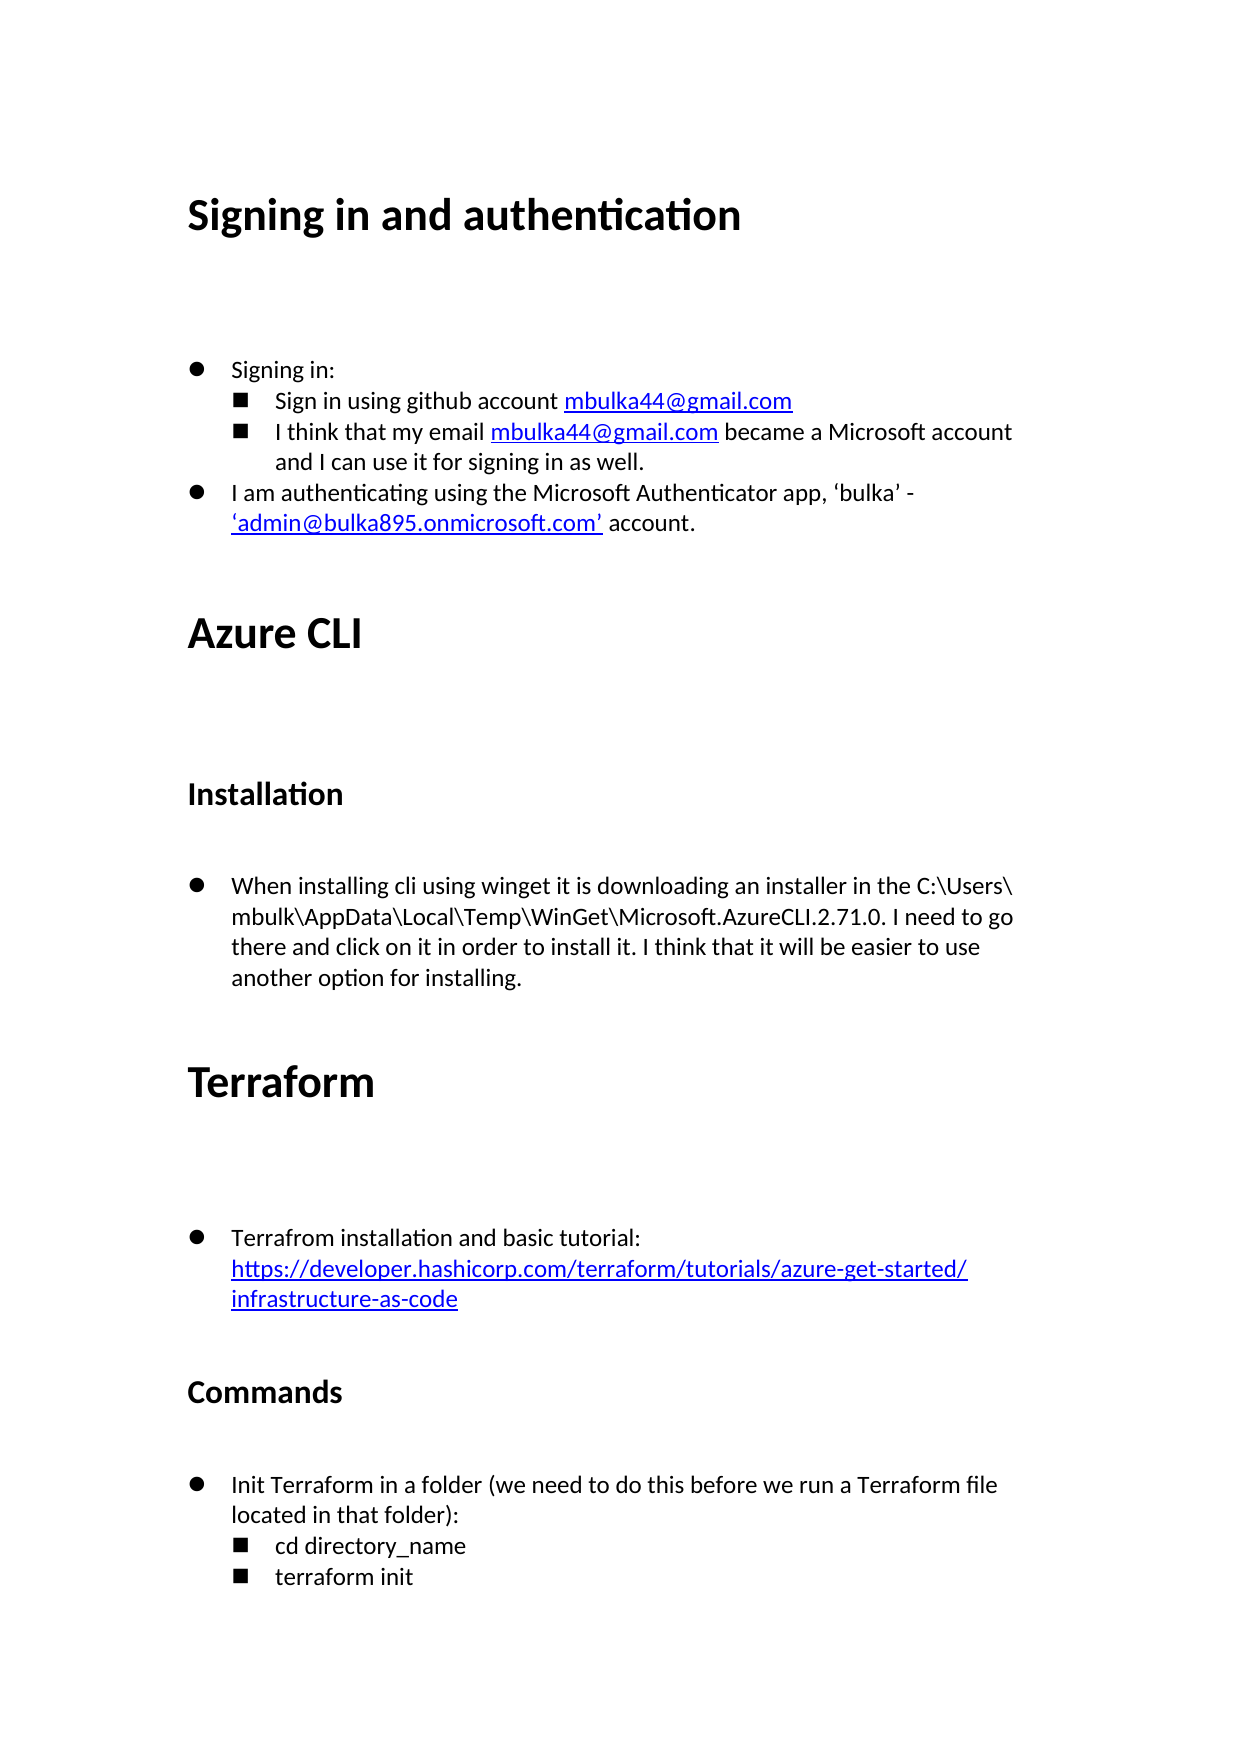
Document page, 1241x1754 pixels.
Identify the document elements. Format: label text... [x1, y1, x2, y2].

list I think that my email mbulka44@gmail.com became a Microsoft account and I can use it for signing in as well. [231, 416, 1053, 477]
list Init Terraform in a folder (we need to do this before we run a Terraform file located in that folder): [187, 1469, 1053, 1530]
subtitle Azure CLI [187, 604, 1053, 659]
subtitle Commands [187, 1372, 1053, 1412]
list Terrafrom installation and basic tutorial: https://developer.hashicorp.com/terraform/tutorials/azure-get-started/infrastructure-as-code [187, 1222, 1053, 1314]
subtitle Installation [187, 773, 1053, 813]
list cd directory_name [231, 1530, 1053, 1561]
subtitle Signing in and authentication [187, 185, 1053, 241]
subtitle Terraform [187, 1053, 1053, 1109]
list Signing in: [187, 354, 1053, 385]
list terraform init [231, 1561, 1053, 1591]
list When installing cli using winget it is downloading an installer in the C:\Users\mbulk\AppData\Local\Temp\WinGet\Microsoft.AzureCLI.2.71.0. I need to go there and click on it in order to install it. I think that it will be easier to use another option for installing. [187, 870, 1053, 992]
list Sign in using github account mbulka44@gmail.com [231, 385, 1053, 416]
list I am authenticating using the Microsoft Authenticator app, ‘bulka’ - ‘admin@bulka895.onmicrosoft.com’ account. [187, 477, 1053, 538]
